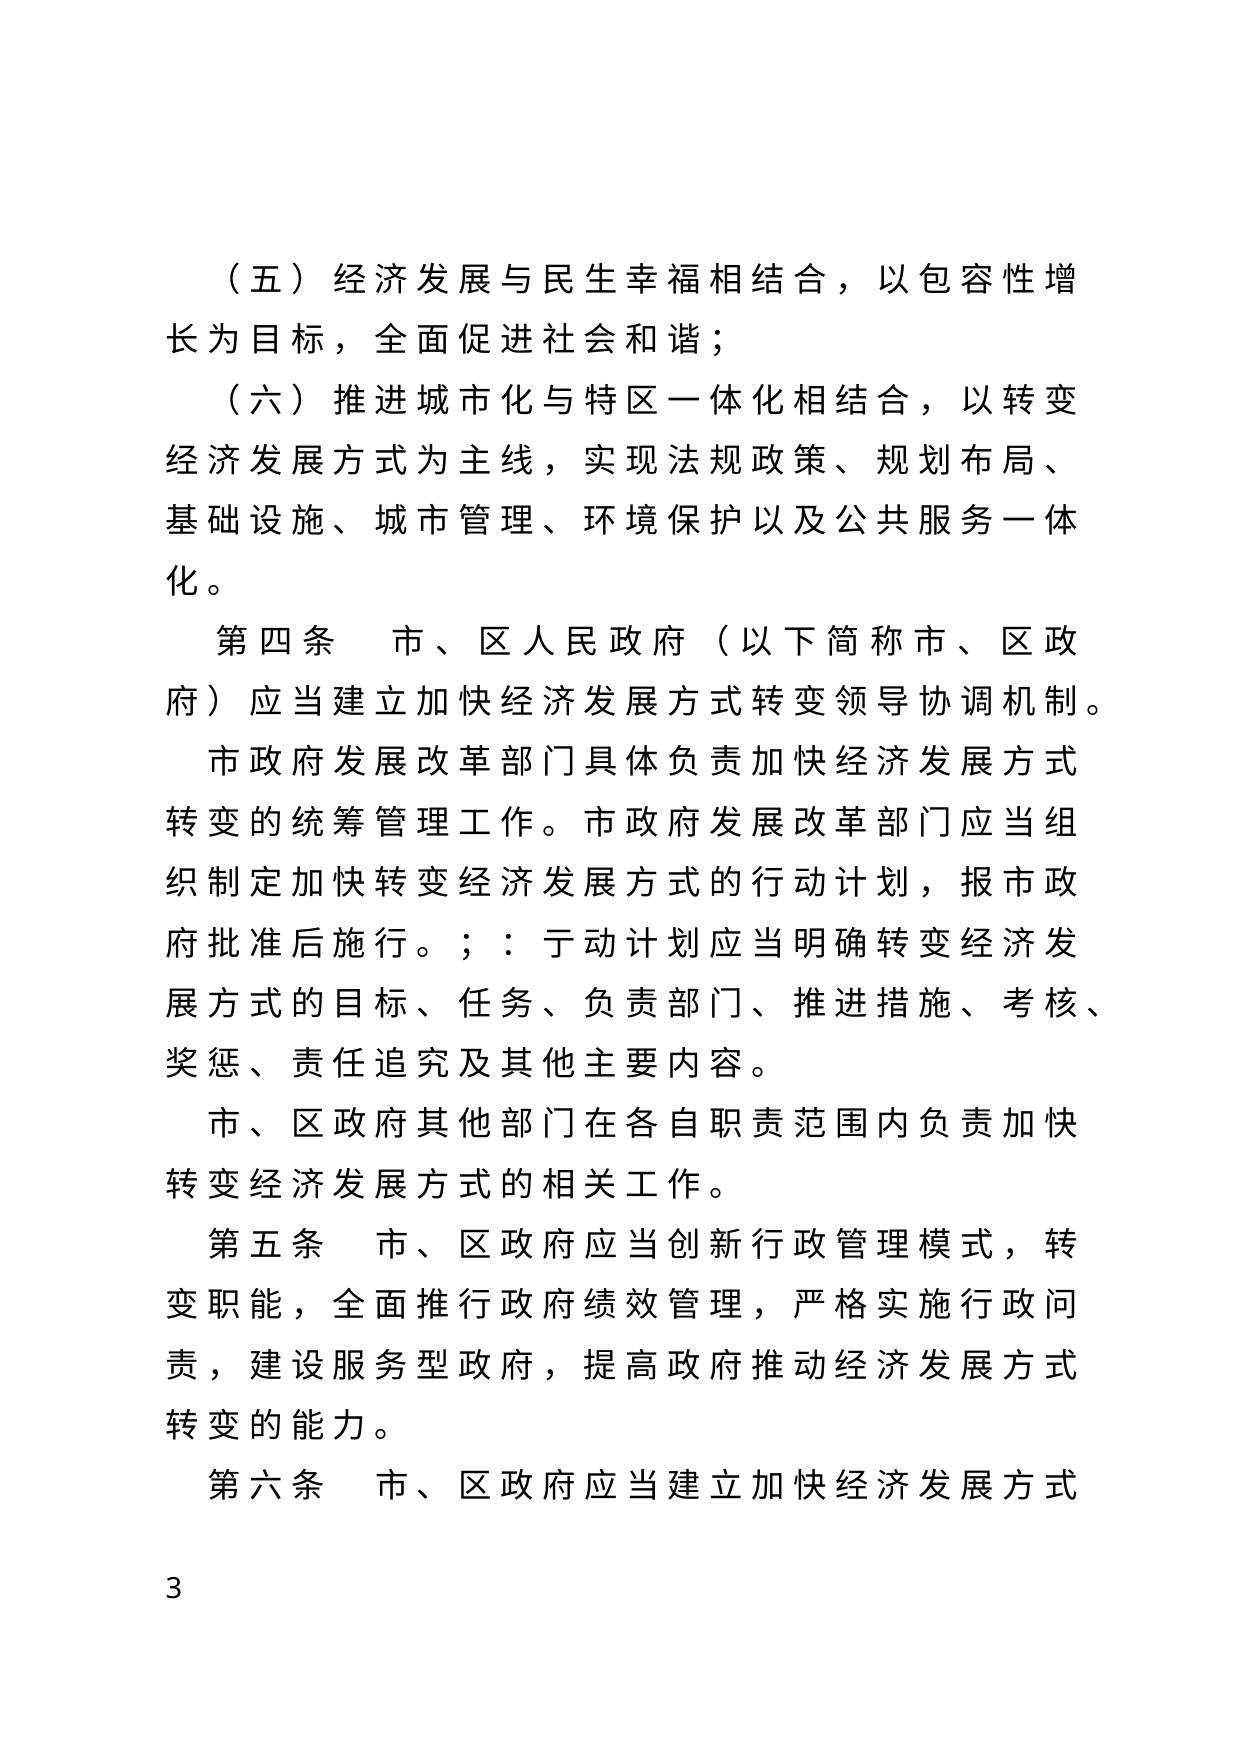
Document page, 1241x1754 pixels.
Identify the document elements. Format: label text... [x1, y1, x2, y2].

text 第四条 市、区人民政府（以下简称市、区政府）应当建立加快经济发展方式转变领导协调机制。 [165, 609, 1087, 729]
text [165, 1453, 1087, 1513]
text （六）推进城市化与特区一体化相结合，以转变经济发展方式为主线，实现法规政策、规划布局、基础设施、城市管理、环境保护以及公共服务一体化。 [165, 367, 1087, 609]
text （五）经济发展与民生幸福相结合，以包容性增长为目标，全面促进社会和谐； [165, 247, 1087, 367]
text 市政府发展改革部门具体负责加快经济发展方式转变的统筹管理工作。市政府发展改革部门应当组织制定加快转变经济发展方式的行动计划，报市政府批准后施行。；：亍动计划应当明确转变经济发展方式的目标、任务、负责部门、推进措施、考核、奖惩、责任追究及其他主要内容。 [165, 729, 1087, 1091]
text 市、区政府其他部门在各自职责范围内负责加快转变经济发展方式的相关工作。 [165, 1091, 1087, 1212]
text 第五条 市、区政府应当创新行政管理模式，转变职能，全面推行政府绩效管理，严格实施行政问责，建设服务型政府，提高政府推动经济发展方式转变的能力。 [165, 1212, 1087, 1453]
